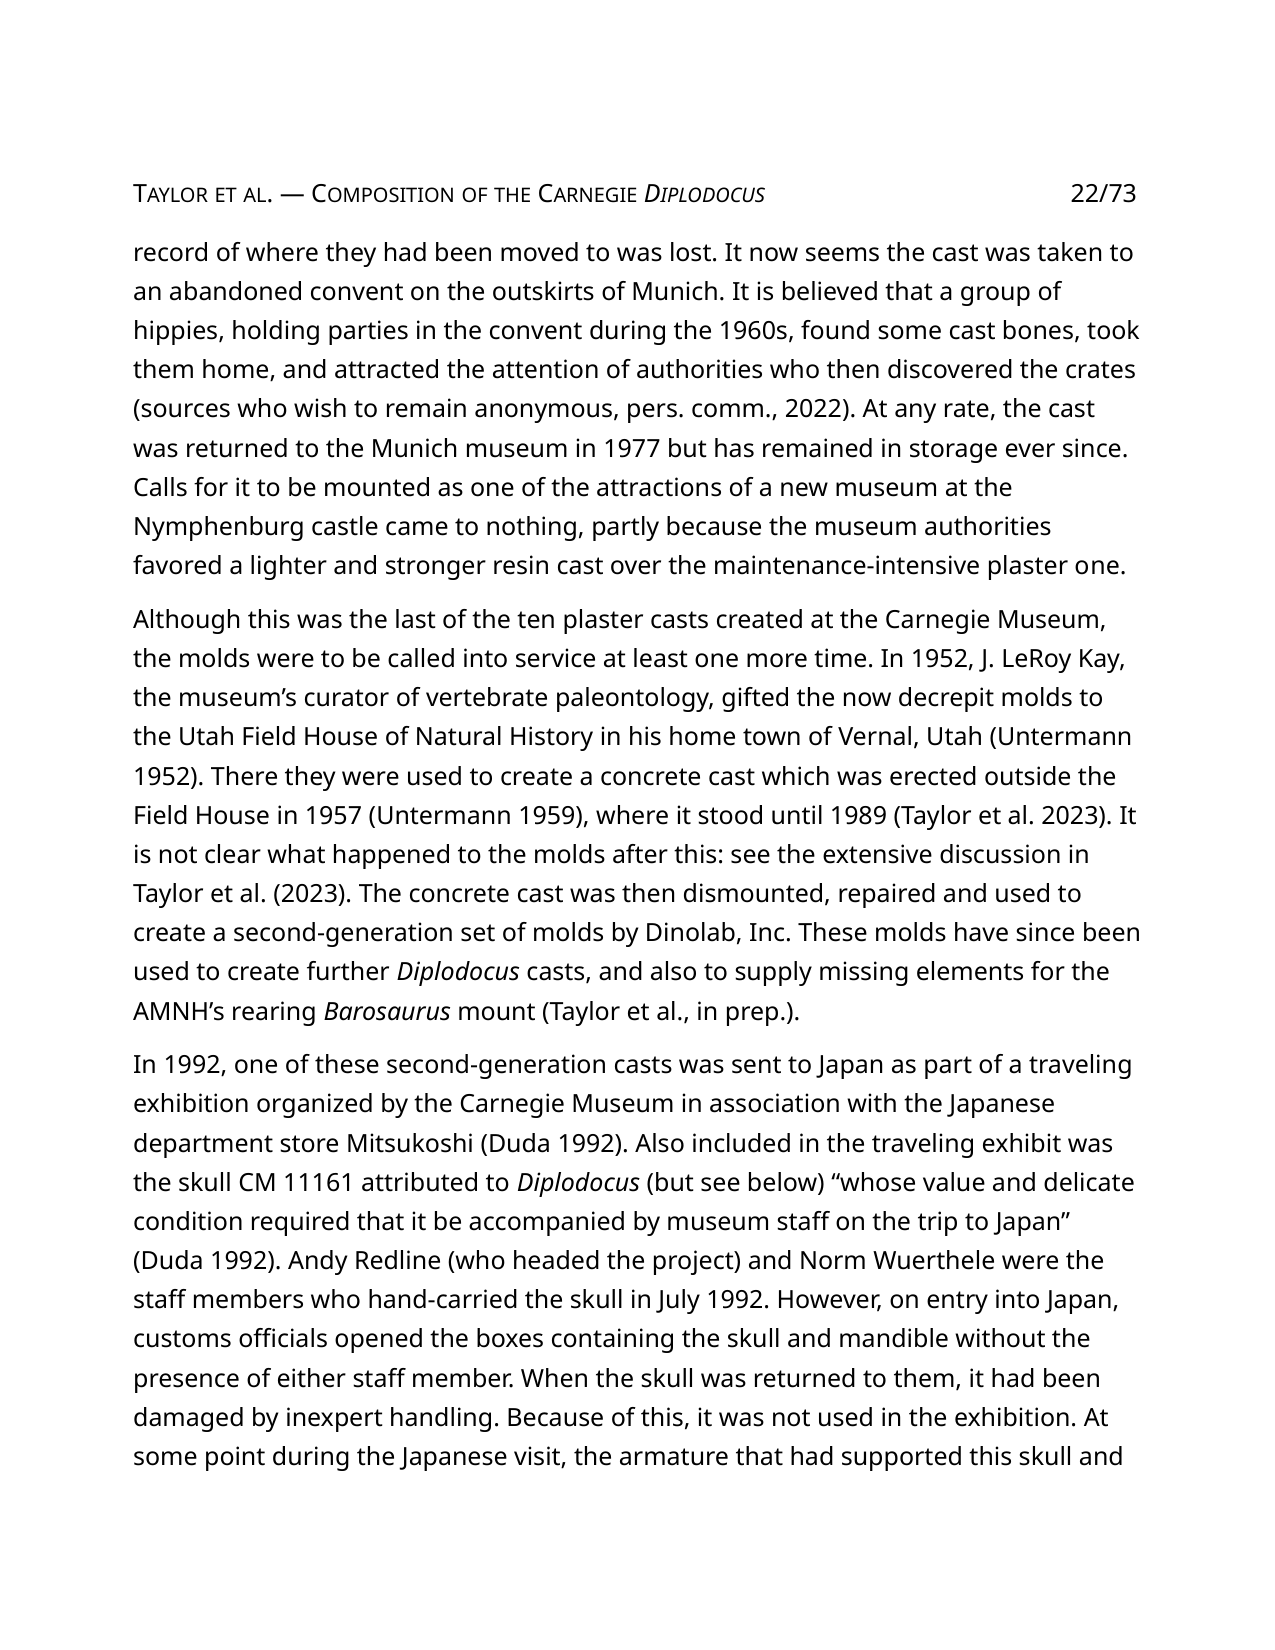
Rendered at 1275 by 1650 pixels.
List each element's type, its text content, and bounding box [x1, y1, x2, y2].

text Although this was the last of the ten plaster casts created at the Carnegie Museum, the molds were to be called into service at least one more time. In 1952, J. LeRoy Kay, the museum’s curator of vertebrate paleontology, gifted the now decrepit molds to the Utah Field House of Natural History in his home town of Vernal, Utah (Untermann 1952). There they were used to create a concrete cast which was erected outside the Field House in 1957 (Untermann 1959), where it stood until 1989 (Taylor et al. 2023). It is not clear what happened to the molds after this: see the extensive discussion in Taylor et al. (2023). The concrete cast was then dismounted, repaired and used to create a second-generation set of molds by Dinolab, Inc. These molds have since been used to create further Diplodocus casts, and also to supply missing elements for the AMNH’s rearing Barosaurus mount (Taylor et al., in prep.). [133, 601, 1142, 1027]
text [133, 1047, 1142, 1473]
